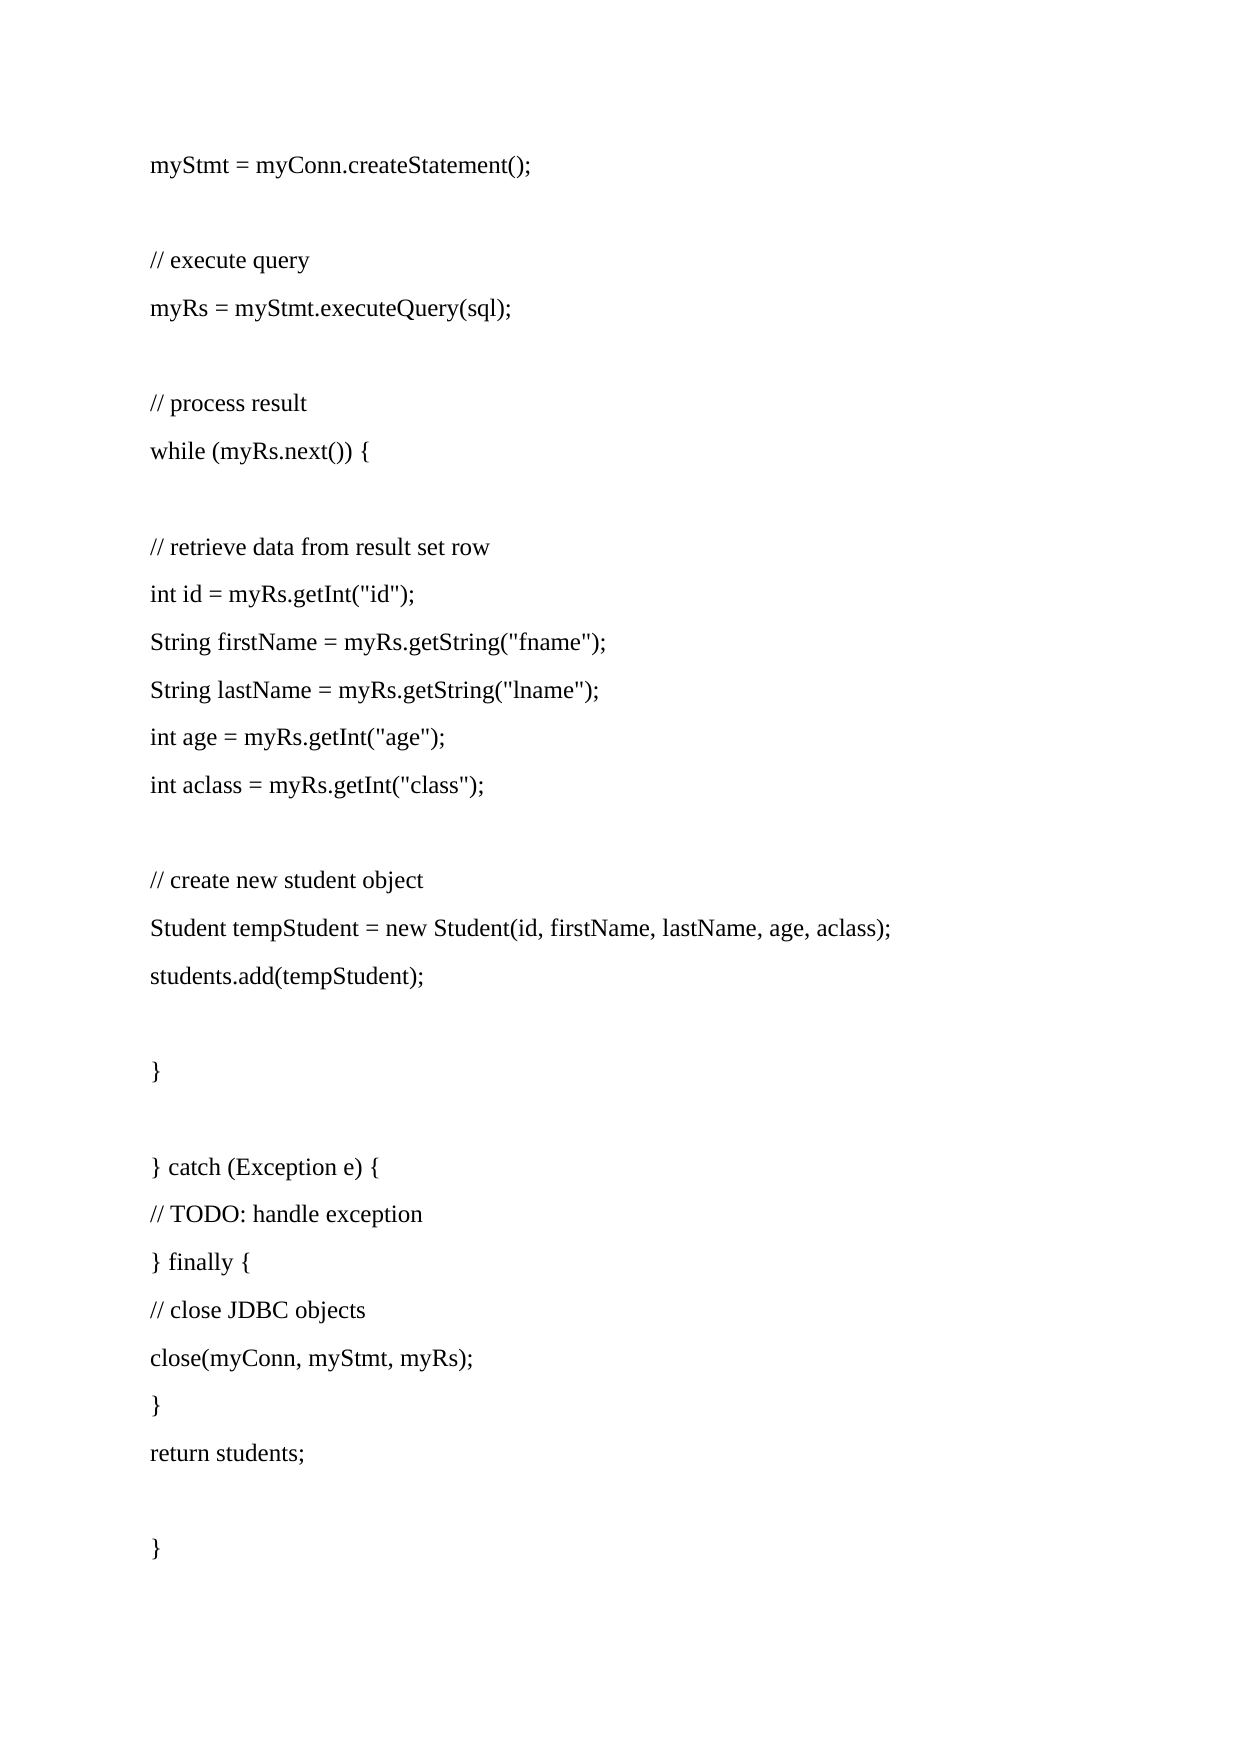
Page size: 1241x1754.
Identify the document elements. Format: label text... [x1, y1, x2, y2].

text } [150, 1533, 1090, 1562]
text myRs = myStmt.executeQuery(sql); [150, 293, 1090, 322]
text String firstName = myRs.getString("fname"); [150, 627, 1090, 656]
text // TODO: handle exception [150, 1199, 1090, 1228]
text } [150, 1390, 1090, 1419]
text return students; [150, 1438, 1090, 1467]
text myStmt = myConn.createStatement(); [150, 150, 1090, 179]
text // retrieve data from result set row [150, 532, 1090, 560]
text } finally { [150, 1247, 1090, 1276]
text students.add(tempStudent); [150, 961, 1090, 990]
text String lastName = myRs.getString("lname"); [150, 675, 1090, 703]
text // create new student object [150, 866, 1090, 894]
text while (myRs.next()) { [150, 436, 1090, 465]
text int age = myRs.getInt("age"); [150, 722, 1090, 751]
text Student tempStudent = new Student(id, firstName, lastName, age, aclass); [150, 913, 1090, 942]
text int aclass = myRs.getInt("class"); [150, 770, 1090, 799]
text } catch (Exception e) { [150, 1152, 1090, 1181]
text } [150, 1056, 1090, 1085]
text // process result [150, 388, 1090, 417]
text // close JDBC objects [150, 1295, 1090, 1324]
text // execute query [150, 245, 1090, 274]
text close(myConn, myStmt, myRs); [150, 1343, 1090, 1371]
text int id = myRs.getInt("id"); [150, 579, 1090, 608]
